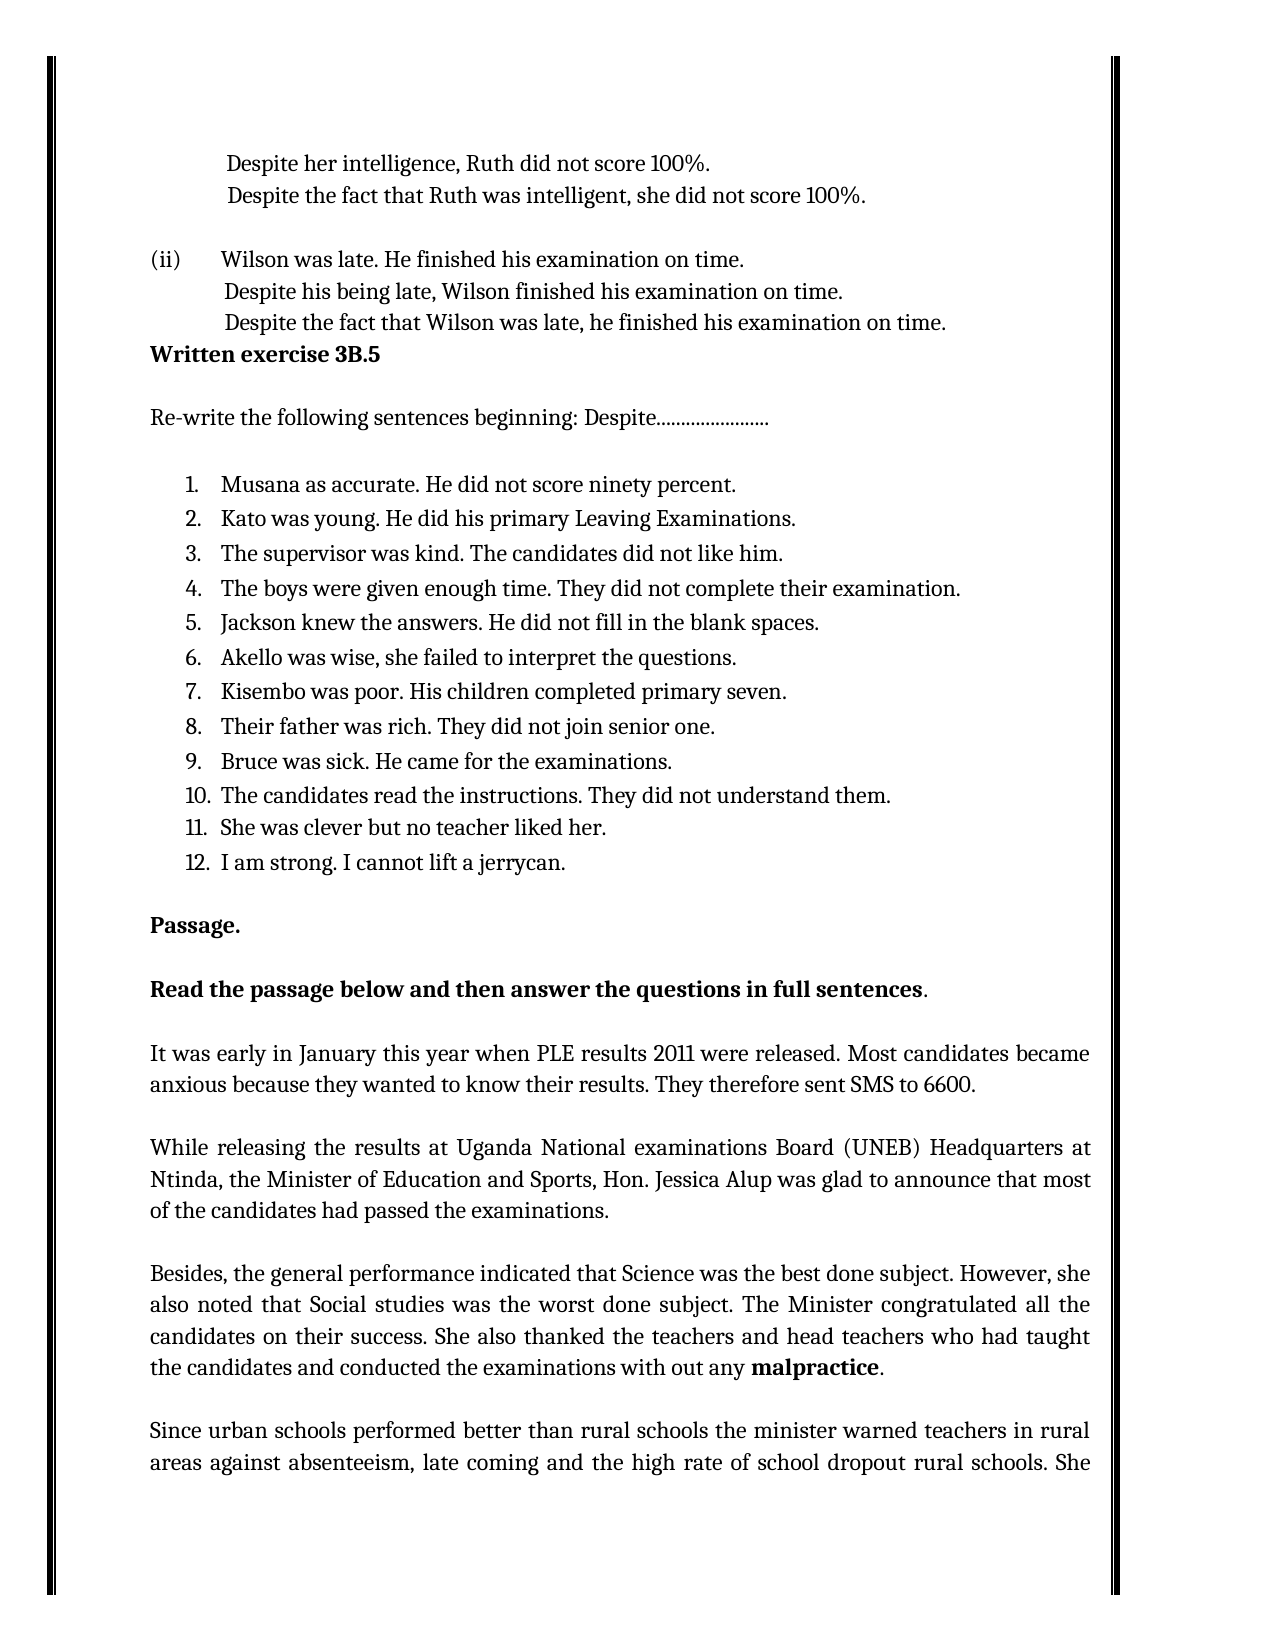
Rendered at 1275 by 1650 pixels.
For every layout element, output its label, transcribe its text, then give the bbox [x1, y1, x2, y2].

list Akello was wise, she failed to interpret the questions. [185, 643, 1111, 671]
text It was early in January this year when PLE results 2011 were released. Most candidates became anxious because they wanted to know their results. They therefore sent SMS to 6600. [150, 1039, 1111, 1098]
list The supervisor was kind. The candidates did not like him. [185, 539, 1111, 567]
list The candidates read the instructions. They did not understand them. [185, 782, 1111, 810]
list The boys were given enough time. They did not complete their examination. [185, 574, 1111, 602]
text Despite his being late, Wilson finished his examination on time. [150, 278, 1111, 305]
text Besides, the general performance indicated that Science was the best done subject. However, she also noted that Social studies was the worst done subject. The Minister congratulated all the candidates on their success. She also thanked the teachers and head teachers who had taught the candidates and conducted the examinations with out any malpractice. [150, 1260, 1111, 1381]
text Despite her intelligence, Ruth did not score 100%. [150, 150, 1111, 178]
list Kisembo was poor. His children completed primary seven. [185, 678, 1111, 706]
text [150, 1417, 1111, 1476]
list Bruce was sick. He came for the examinations. [185, 748, 1111, 775]
text Written exercise 3B.5 [150, 341, 1111, 368]
text Despite the fact that Ruth was intelligent, she did not score 100%. [150, 182, 1111, 209]
list Musana as accurate. He did not score ninety percent. [185, 470, 1111, 498]
list Wilson was late. He finished his examination on time. [150, 246, 1111, 274]
list Jackson knew the answers. He did not fill in the blank spaces. [185, 609, 1111, 637]
text Re-write the following sentences beginning: Despite....................... [150, 404, 1111, 431]
text Read the passage below and then answer the questions in full sentences. [150, 976, 1111, 1003]
list Their father was rich. They did not join senior one. [185, 713, 1111, 741]
list She was clever but no teacher liked her. [185, 814, 1111, 841]
list Kato was young. He did his primary Leaving Examinations. [185, 505, 1111, 533]
text Despite the fact that Wilson was late, he finished his examination on time. [150, 309, 1111, 337]
text While releasing the results at Uganda National examinations Board (UNEB) Headquarters at Ntinda, the Minister of Education and Sports, Hon. Jessica Alup was glad to announce that most of the candidates had passed the examinations. [150, 1134, 1111, 1224]
text Passage. [150, 912, 1111, 940]
list I am strong. I cannot lift a jerrycan. [185, 848, 1111, 876]
